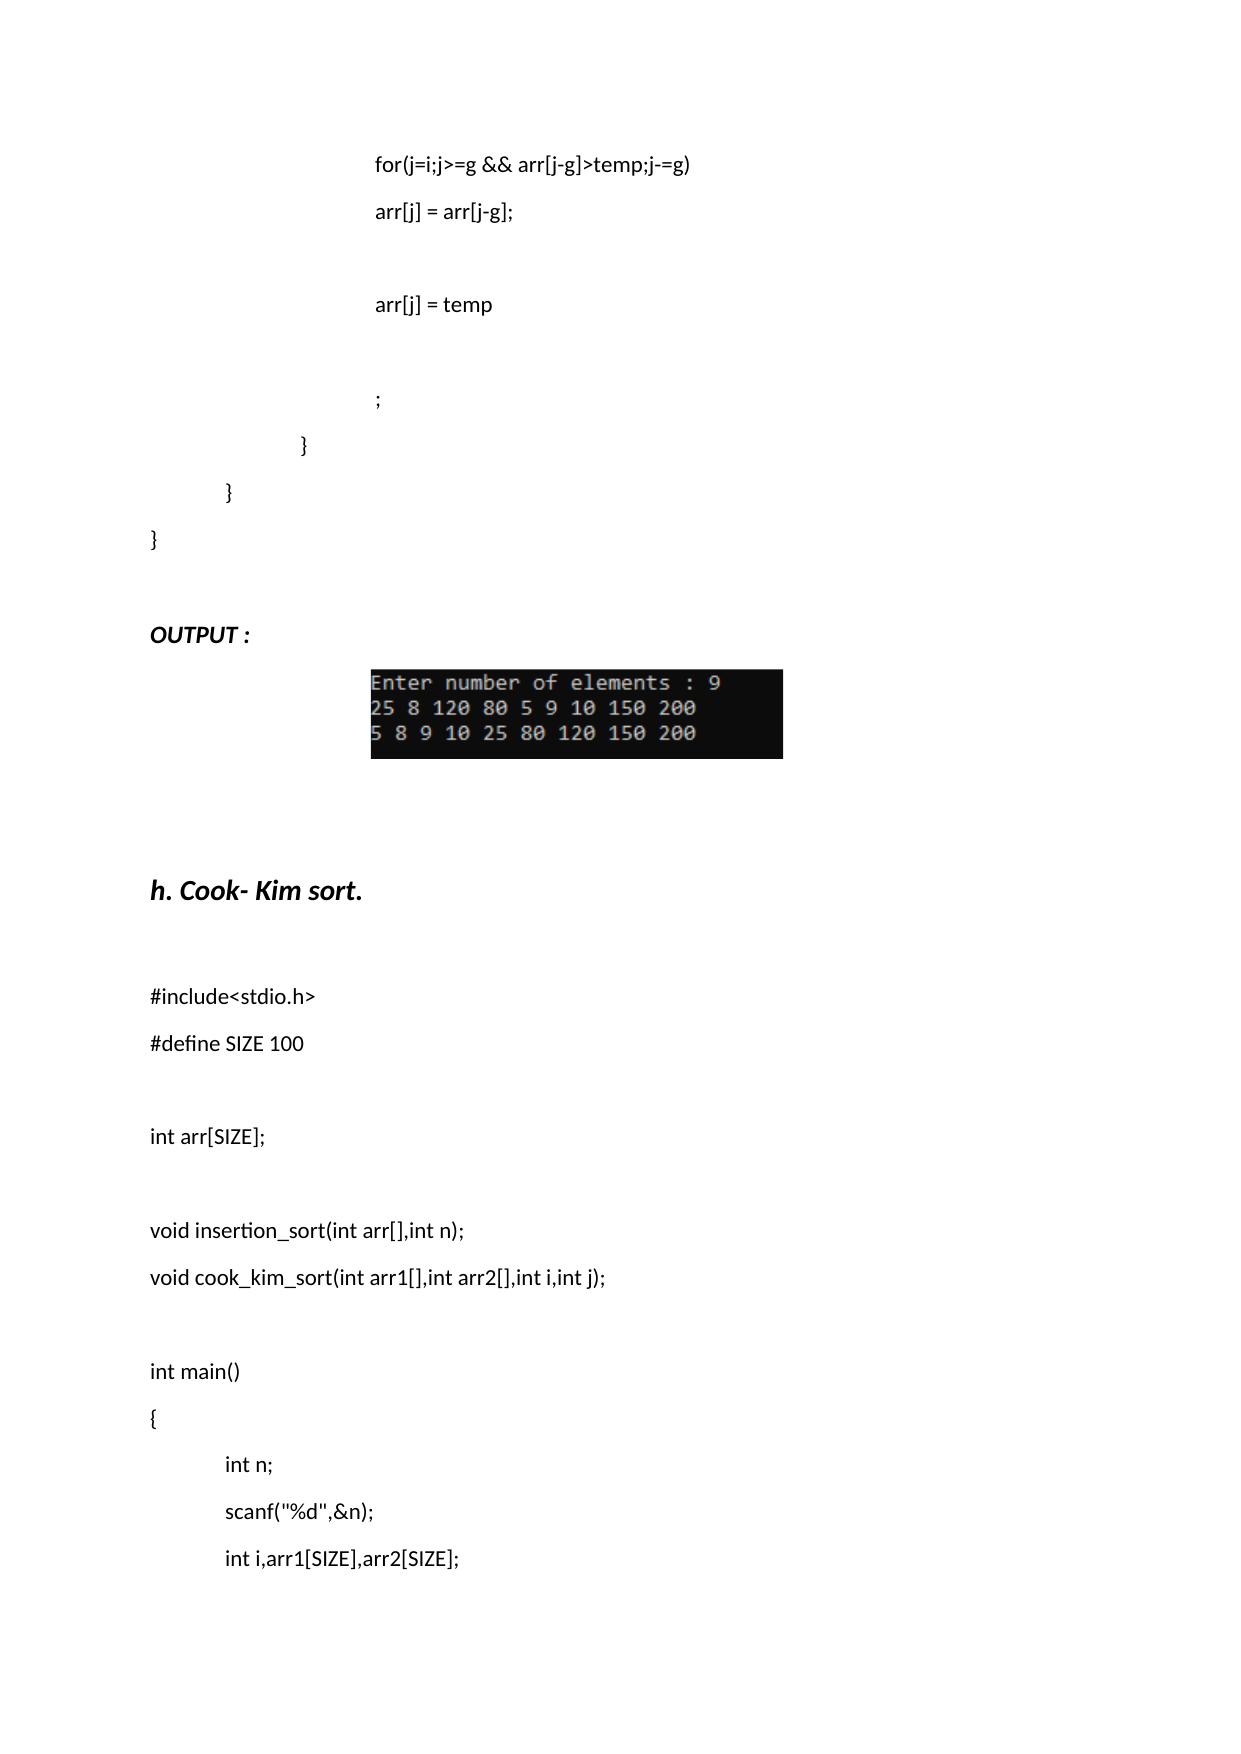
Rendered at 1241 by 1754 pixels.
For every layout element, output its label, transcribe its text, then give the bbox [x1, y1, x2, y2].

text int n; [150, 1451, 1090, 1478]
text #define SIZE 100 [150, 1029, 1090, 1057]
text int i,arr1[SIZE],arr2[SIZE]; [150, 1544, 1090, 1572]
text { [150, 1404, 1090, 1432]
text int main() [150, 1357, 1090, 1385]
text void insertion_sort(int arr[],int n); [150, 1216, 1090, 1244]
text } [150, 525, 1090, 553]
text scanf("%d",&n); [150, 1497, 1090, 1525]
picture [370, 668, 784, 759]
text arr[j] = temp [150, 291, 1090, 319]
text } [150, 431, 1090, 459]
text } [150, 478, 1090, 506]
text #include<stdio.h> [150, 982, 1090, 1010]
text for(j=i;j>=g && arr[j-g]>temp;j-=g) [150, 150, 1090, 178]
text arr[j] = arr[j-g]; [150, 197, 1090, 225]
text void cook_kim_sort(int arr1[],int arr2[],int i,int j); [150, 1263, 1090, 1291]
text int arr[SIZE]; [150, 1122, 1090, 1150]
text OUTPUT : [150, 619, 1090, 649]
text ; [150, 384, 1090, 412]
text h. Cook- Kim sort. [150, 833, 1090, 907]
